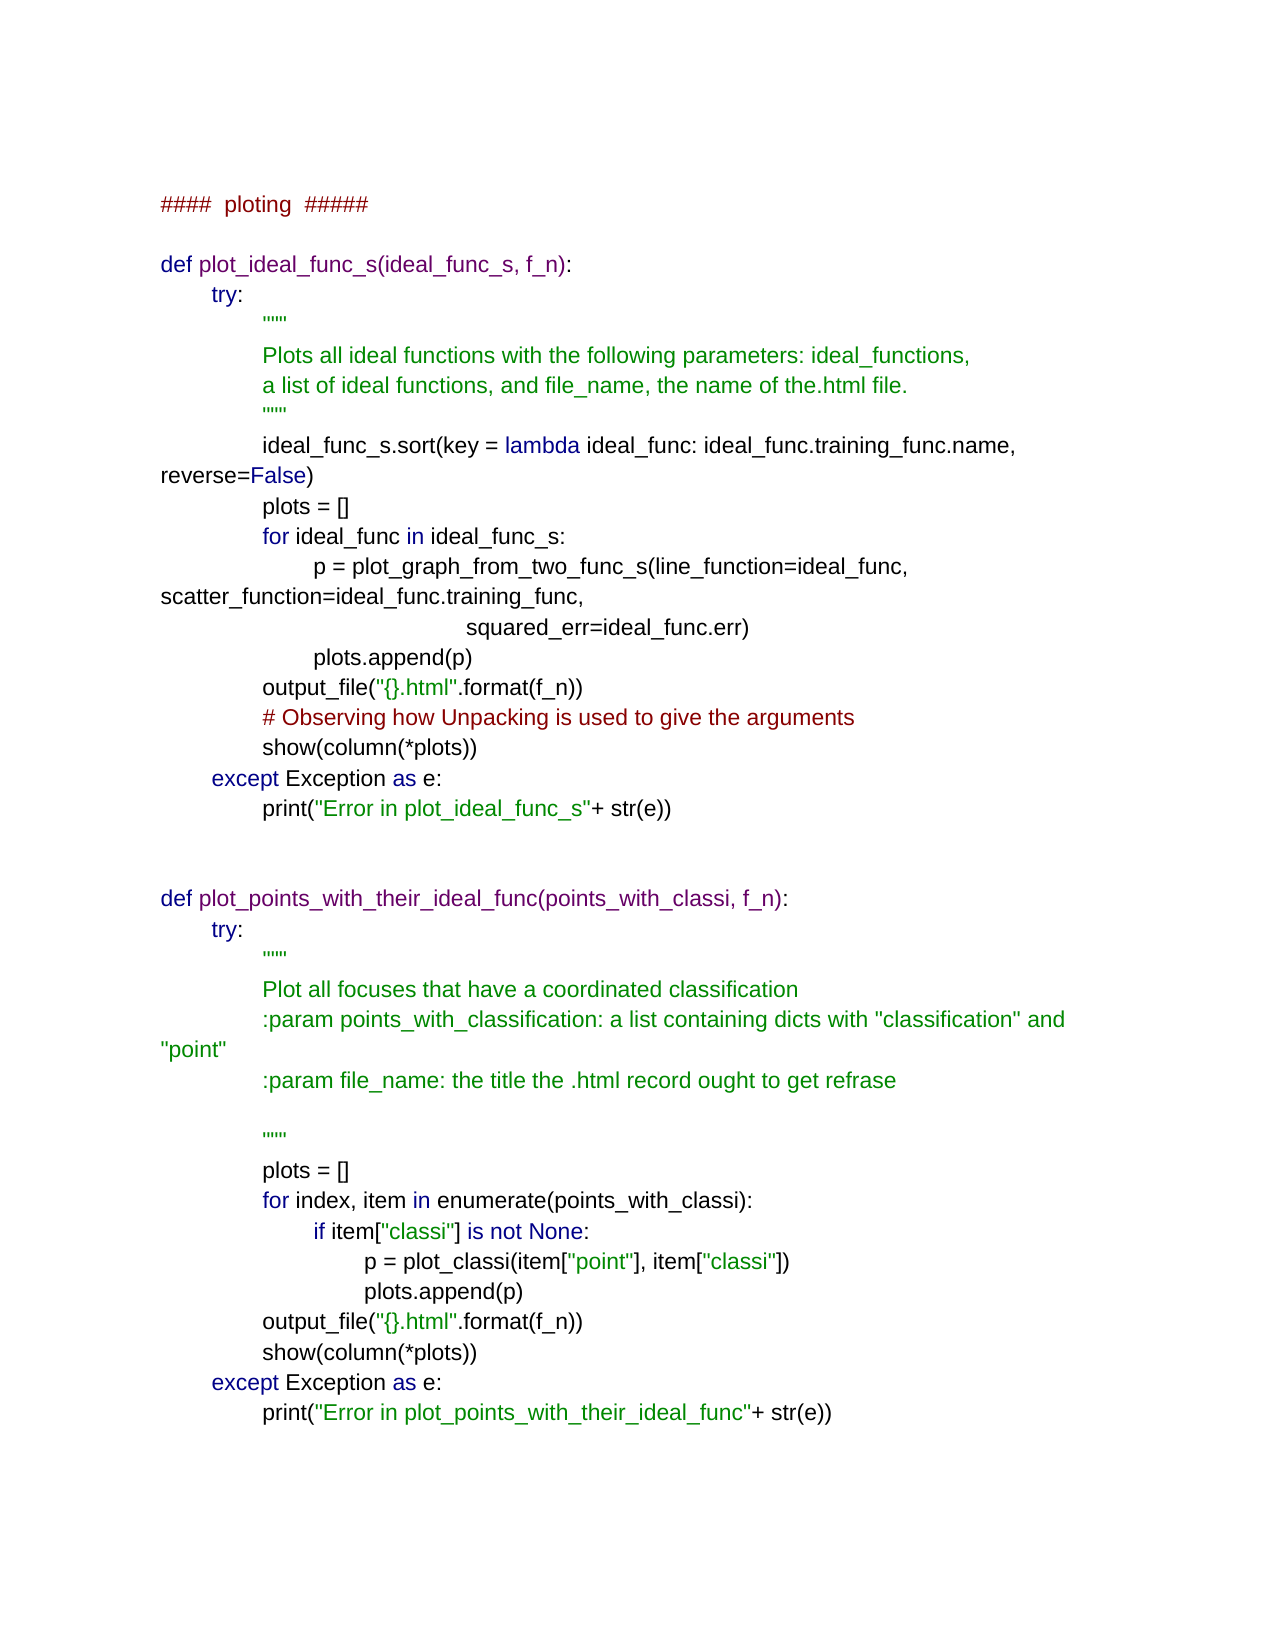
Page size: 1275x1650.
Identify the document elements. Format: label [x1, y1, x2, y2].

table_header [150, 180, 1125, 1496]
